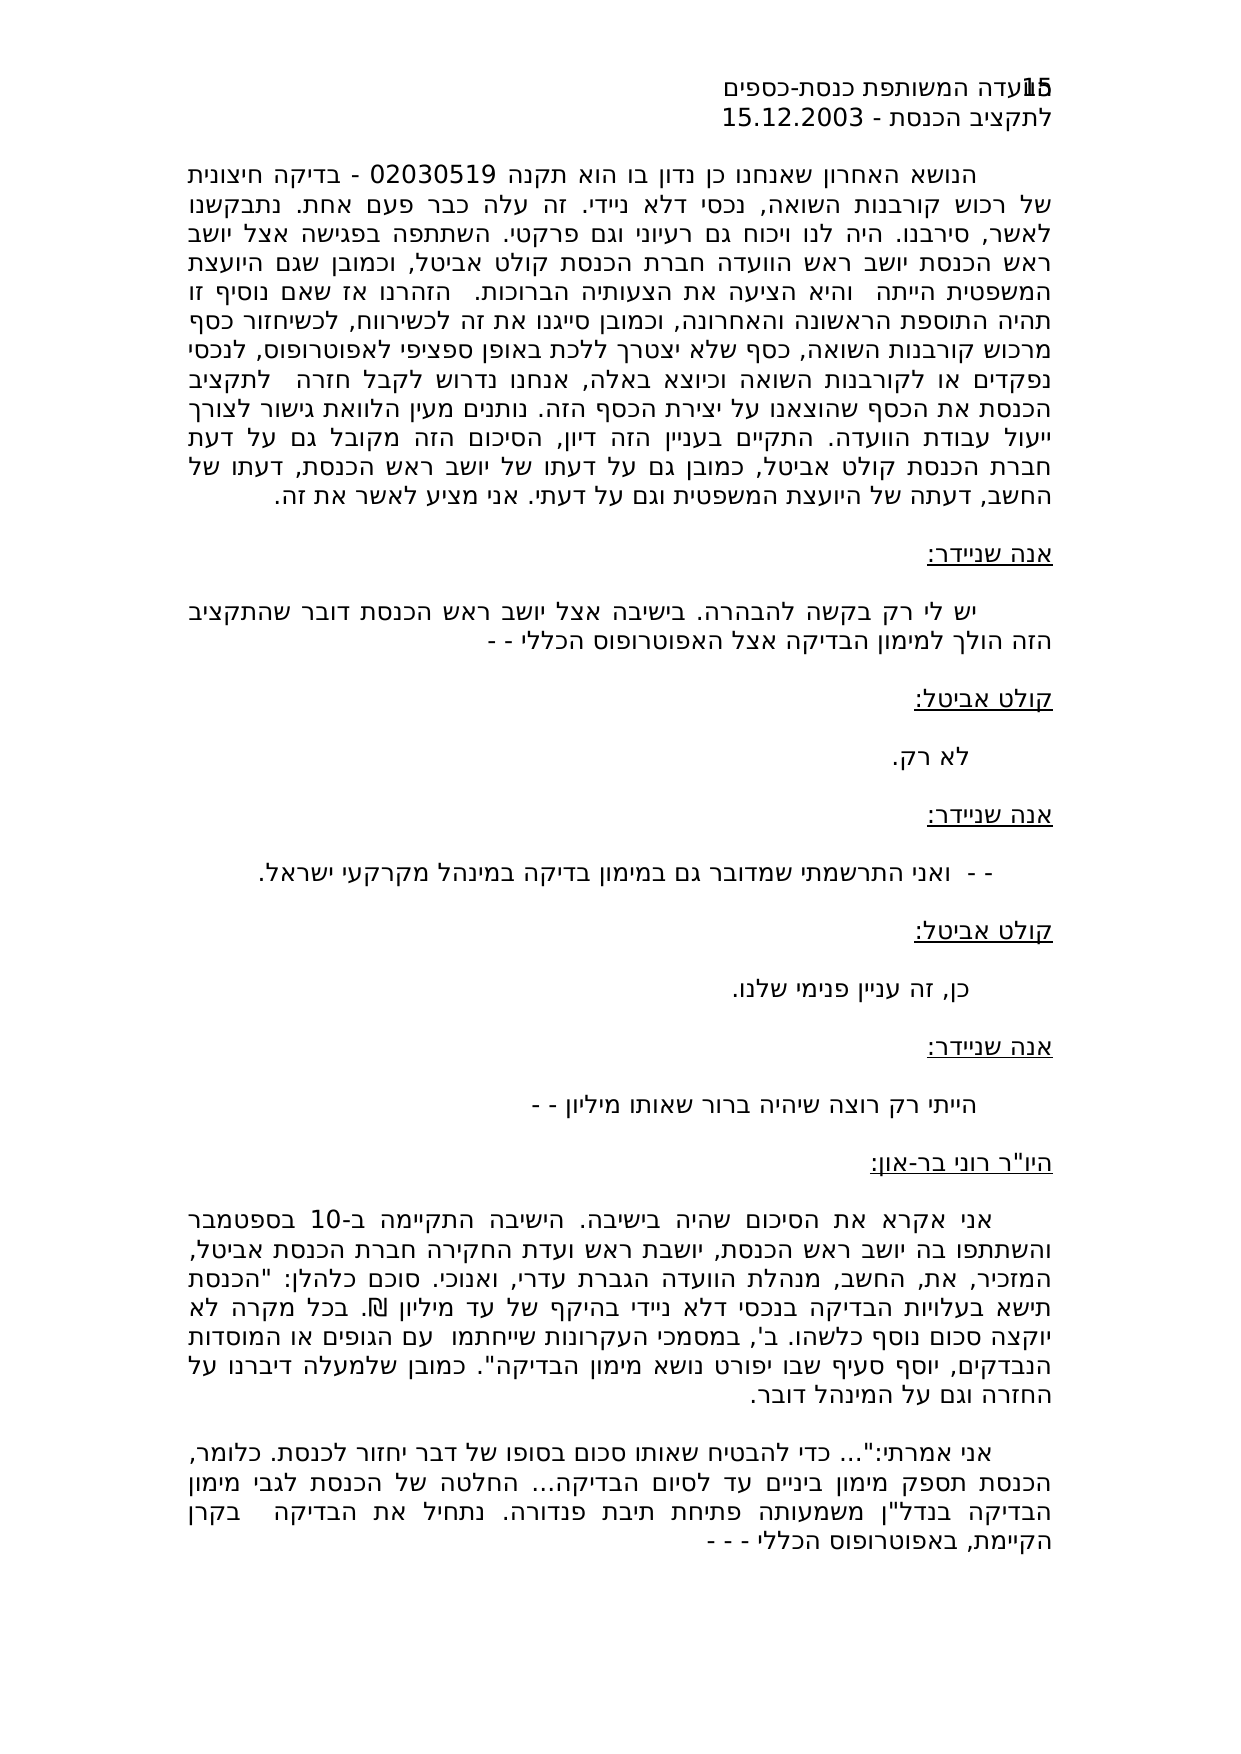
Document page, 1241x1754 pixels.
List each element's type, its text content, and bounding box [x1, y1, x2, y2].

text אנה שניידר: [187, 539, 1053, 568]
text - - ואני התרשמתי שמדובר גם במימון בדיקה במינהל מקרקעי ישראל. [187, 858, 993, 887]
text לא רק. [187, 742, 1053, 771]
text יש לי רק בקשה להבהרה. בישיבה אצל יושב ראש הכנסת דובר שהתקציב הזה הולך למימון הבדיקה אצל האפוטרופוס הכללי - - [187, 597, 1053, 656]
text אני אקרא את הסיכום שהיה בישיבה. הישיבה התקיימה ב-10 בספטמבר והשתתפו בה יושב ראש הכנסת, יושבת ראש ועדת החקירה חברת הכנסת אביטל, המזכיר, את, החשב, מנהלת הוועדה הגברת עדרי, ואנוכי. סוכם כלהלן: "הכנסת תישא בעלויות הבדיקה בנכסי דלא ניידי בהיקף של עד מיליון ₪. בכל מקרה לא יוקצה סכום נוסף כלשהו. ב', במסמכי העקרונות שייחתמו עם הגופים או המוסדות הנבדקים, יוסף סעיף שבו יפורט נושא מימון הבדיקה". כמובן שלמעלה דיברנו על החזרה וגם על המינהל דובר. [187, 1206, 1053, 1410]
text הנושא האחרון שאנחנו כן נדון בו הוא תקנה 02030519 - בדיקה חיצונית של רכוש קורבנות השואה, נכסי דלא ניידי. זה עלה כבר פעם אחת. נתבקשנו לאשר, סירבנו. היה לנו ויכוח גם רעיוני וגם פרקטי. השתתפה בפגישה אצל יושב ראש הכנסת יושב ראש הוועדה חברת הכנסת קולט אביטל, וכמובן שגם היועצת המשפטית הייתה והיא הציעה את הצעותיה הברוכות. הזהרנו אז שאם נוסיף זו תהיה התוספת הראשונה והאחרונה, וכמובן סייגנו את זה לכשירווח, לכשיחזור כסף מרכוש קורבנות השואה, כסף שלא יצטרך ללכת באופן ספציפי לאפוטרופוס, לנכסי נפקדים או לקורבנות השואה וכיוצא באלה, אנחנו נדרוש לקבל חזרה לתקציב הכנסת את הכסף שהוצאנו על יצירת הכסף הזה. נותנים מעין הלוואת גישור לצורך ייעול עבודת הוועדה. התקיים בעניין הזה דיון, הסיכום הזה מקובל גם על דעת חברת הכנסת קולט אביטל, כמובן גם על דעתו של יושב ראש הכנסת, דעתו של החשב, דעתה של היועצת המשפטית וגם על דעתי. אני מציע לאשר את זה. [187, 161, 1053, 511]
text הייתי רק רוצה שיהיה ברור שאותו מיליון - - [187, 1090, 1053, 1119]
text אנה שניידר: [187, 800, 1053, 829]
text כן, זה עניין פנימי שלנו. [187, 974, 1053, 1003]
text אנה שניידר: [187, 1032, 1053, 1061]
text קולט אביטל: [187, 916, 1053, 945]
text היו"ר רוני בר-און: [187, 1148, 1053, 1177]
text אני אמרתי:"... כדי להבטיח שאותו סכום בסופו של דבר יחזור לכנסת. כלומר, הכנסת תספק מימון ביניים עד לסיום הבדיקה... החלטה של הכנסת לגבי מימון הבדיקה בנדל"ן משמעותה פתיחת תיבת פנדורה. נתחיל את הבדיקה בקרן הקיימת, באפוטרופוס הכללי - - - [187, 1438, 1053, 1555]
text קולט אביטל: [187, 684, 1053, 713]
